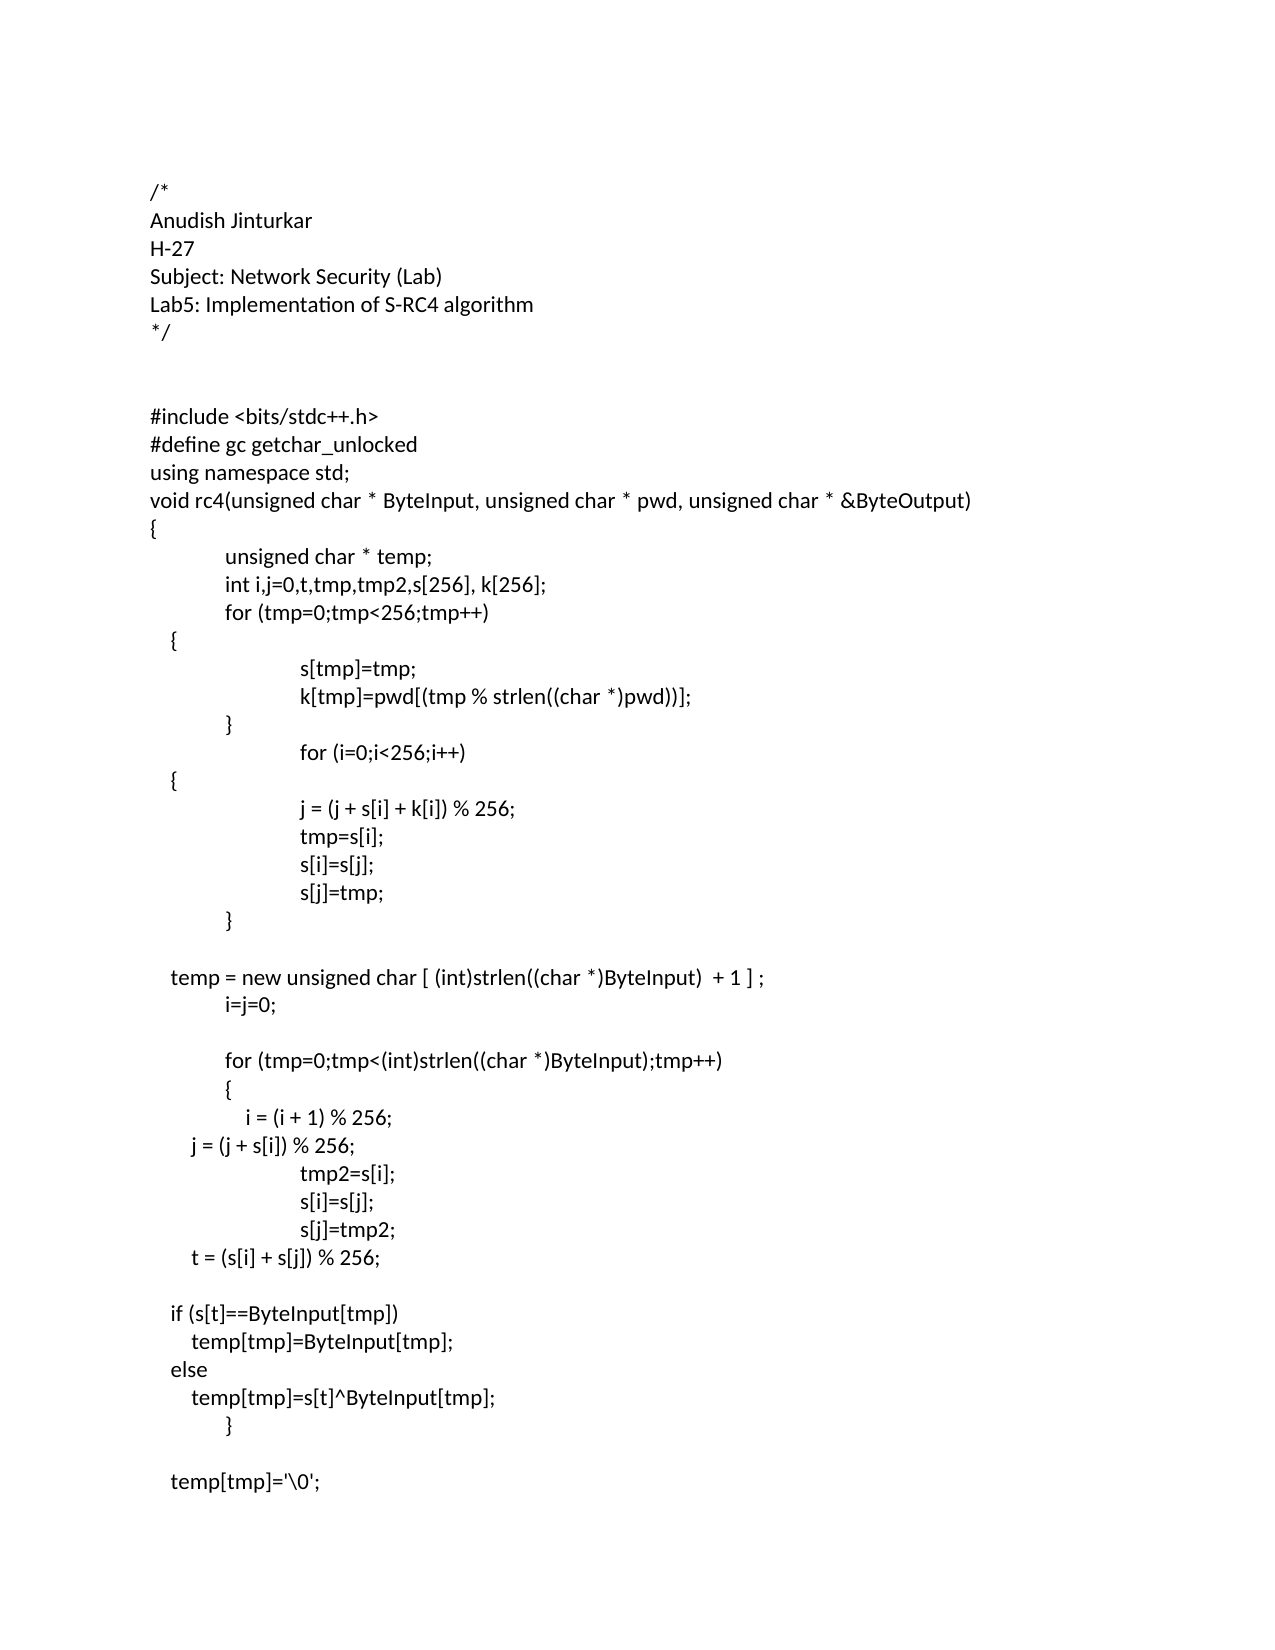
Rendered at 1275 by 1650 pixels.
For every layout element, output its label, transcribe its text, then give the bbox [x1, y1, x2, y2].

text temp[tmp]='\0'; [150, 1467, 1125, 1495]
text unsigned char * temp; [150, 542, 1125, 570]
text #include <bits/stdc++.h> [150, 402, 1125, 430]
text i = (i + 1) % 256; [150, 1103, 1125, 1131]
text for (tmp=0;tmp<(int)strlen((char *)ByteInput);tmp++) [150, 1047, 1125, 1075]
text } [150, 907, 1125, 934]
text k[tmp]=pwd[(tmp % strlen((char *)pwd))]; [150, 682, 1125, 710]
text Subject: Network Security (Lab) [150, 262, 1125, 290]
text */ [150, 318, 1125, 346]
text s[i]=s[j]; [150, 851, 1125, 878]
text { [150, 514, 1125, 542]
text t = (s[i] + s[j]) % 256; [150, 1243, 1125, 1271]
text tmp=s[i]; [150, 822, 1125, 851]
text tmp2=s[i]; [150, 1159, 1125, 1187]
text Anudish Jinturkar [150, 206, 1125, 234]
text if (s[t]==ByteInput[tmp]) [150, 1299, 1125, 1327]
text void rc4(unsigned char * ByteInput, unsigned char * pwd, unsigned char * &ByteOutput) [150, 486, 1125, 514]
text /* [150, 178, 1125, 206]
text s[j]=tmp2; [150, 1215, 1125, 1243]
text } [150, 710, 1125, 738]
text s[j]=tmp; [150, 878, 1125, 907]
text for (tmp=0;tmp<256;tmp++) [150, 598, 1125, 626]
text #define gc getchar_unlocked [150, 430, 1125, 458]
text temp[tmp]=s[t]^ByteInput[tmp]; [150, 1383, 1125, 1411]
text j = (j + s[i]) % 256; [150, 1131, 1125, 1159]
text { [150, 766, 1125, 794]
text } [150, 1411, 1125, 1439]
text temp = new unsigned char [ (int)strlen((char *)ByteInput) + 1 ] ; [150, 963, 1125, 991]
text s[tmp]=tmp; [150, 654, 1125, 682]
text using namespace std; [150, 458, 1125, 486]
text temp[tmp]=ByteInput[tmp]; [150, 1327, 1125, 1355]
text i=j=0; [150, 991, 1125, 1019]
text H-27 [150, 234, 1125, 262]
text { [150, 626, 1125, 654]
text else [150, 1355, 1125, 1383]
text { [150, 1075, 1125, 1103]
text j = (j + s[i] + k[i]) % 256; [150, 794, 1125, 822]
text s[i]=s[j]; [150, 1187, 1125, 1215]
text int i,j=0,t,tmp,tmp2,s[256], k[256]; [150, 570, 1125, 598]
text for (i=0;i<256;i++) [150, 738, 1125, 766]
text Lab5: Implementation of S-RC4 algorithm [150, 290, 1125, 318]
